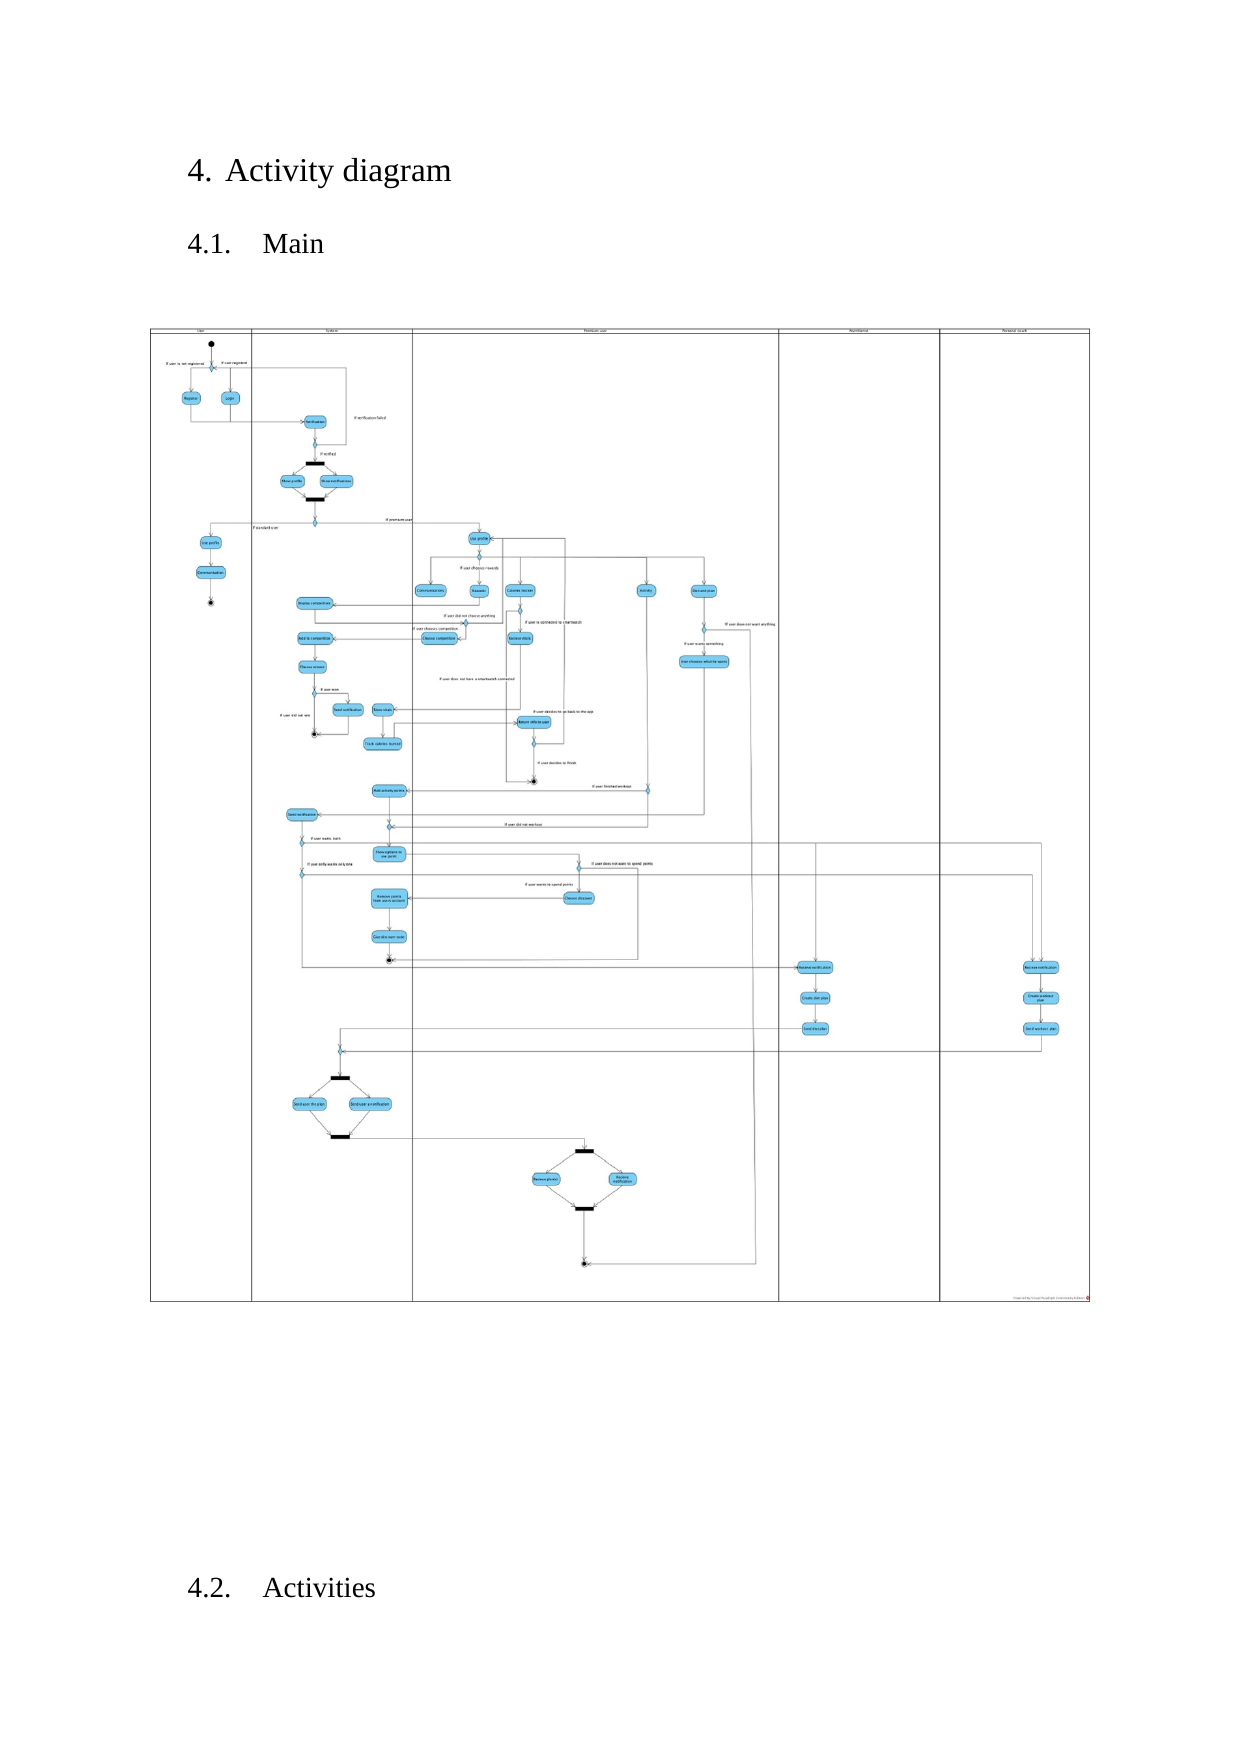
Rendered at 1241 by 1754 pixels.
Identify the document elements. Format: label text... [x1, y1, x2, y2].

list Activity diagram [187, 150, 1090, 188]
list Activities [187, 1570, 1090, 1604]
list Main [187, 227, 1090, 260]
picture [150, 327, 1091, 1302]
